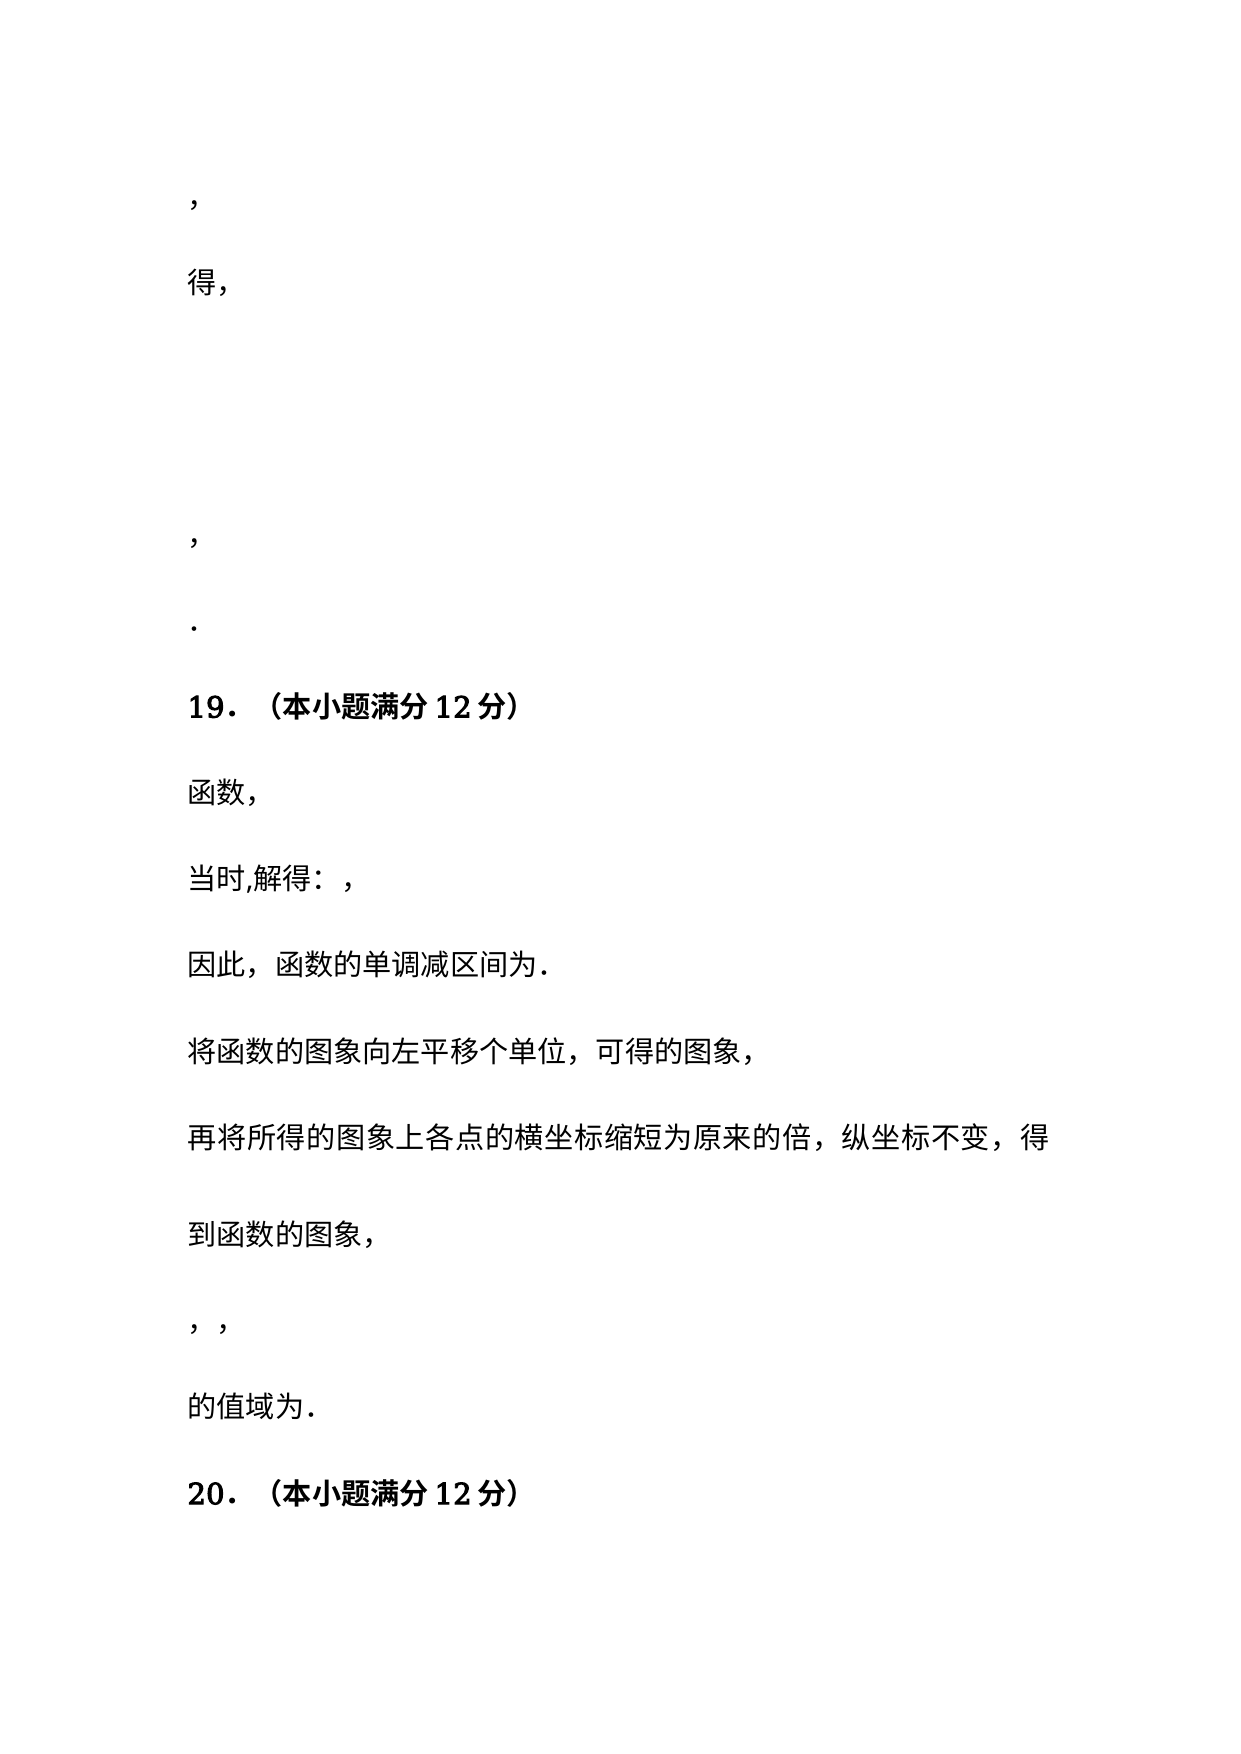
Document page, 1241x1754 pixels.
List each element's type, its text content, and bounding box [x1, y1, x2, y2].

text ． [187, 586, 1053, 651]
text 函数， [187, 758, 1053, 823]
list （本小题满分12分） [187, 1459, 1053, 1524]
text 当时,解得：， [187, 844, 1053, 909]
text ，， [187, 1287, 1053, 1352]
text 得， [187, 248, 1053, 313]
text ， [187, 500, 1053, 565]
list （本小题满分12分） [187, 672, 1053, 737]
text 将函数的图象向左平移个单位，可得的图象， [187, 1017, 1053, 1082]
text ， [187, 162, 1053, 227]
text 的值域为． [187, 1373, 1053, 1438]
text 因此，函数的单调减区间为． [187, 931, 1053, 996]
text 再将所得的图象上各点的横坐标缩短为原来的倍，纵坐标不变，得到函数的图象， [187, 1103, 1053, 1265]
